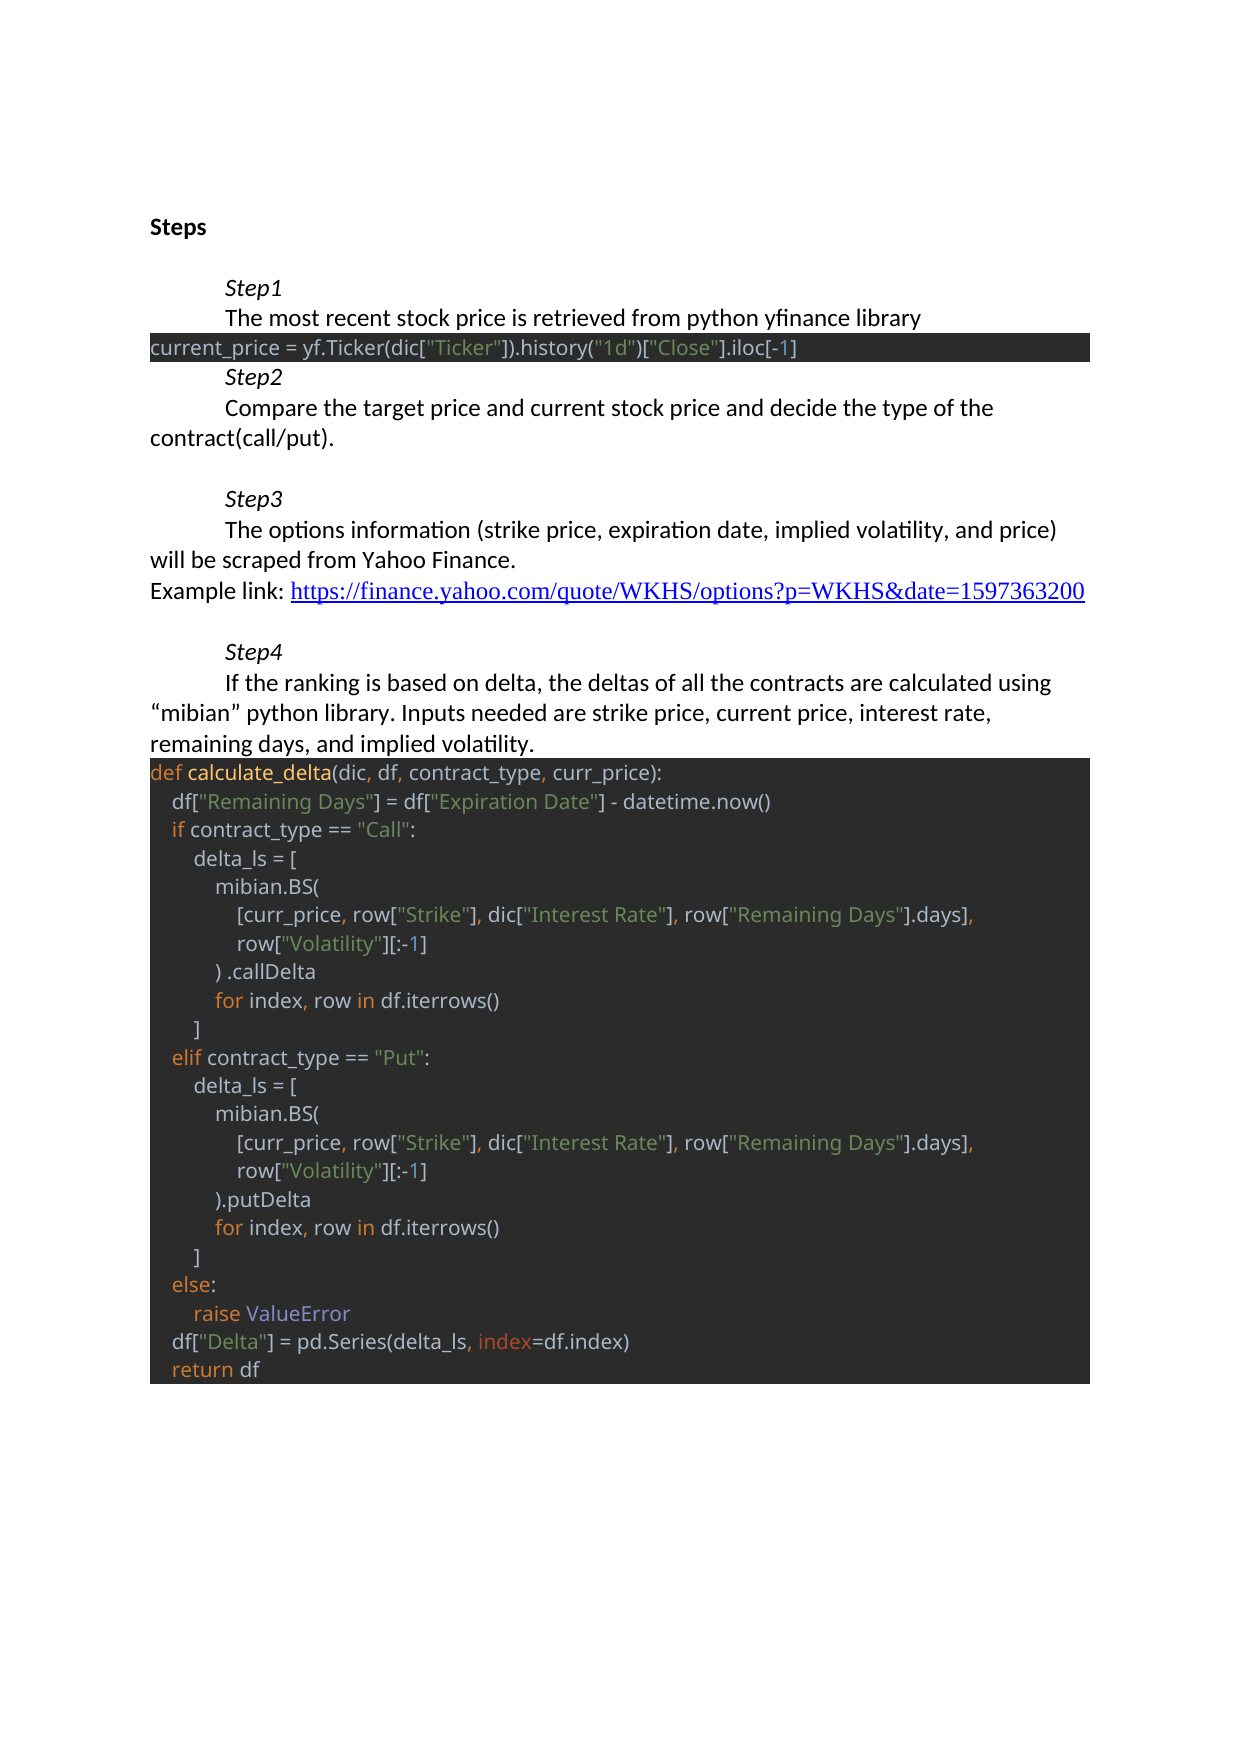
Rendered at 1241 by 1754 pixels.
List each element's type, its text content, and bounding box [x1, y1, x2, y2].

text Step4 [150, 636, 1090, 667]
text The most recent stock price is retrieved from python yfinance library [150, 303, 1090, 333]
text Step2 [150, 362, 1090, 392]
text Steps [150, 211, 1090, 242]
text Compare the target price and current stock price and decide the type of the contract(call/put). [150, 392, 1090, 453]
text def calculate_delta(dic, df, contract_type, curr_price): df["Remaining Days"] = df["Expiration Date"] - datetime.now() if contract_type == "Call": delta_ls = [ mibian.BS( [curr_price, row["Strike"], dic["Interest Rate"], row["Remaining Days"].days], row["Volatility"][:-1] ) .callDelta for index, row in df.iterrows() ] elif contract_type == "Put": delta_ls = [ mibian.BS( [curr_price, row["Strike"], dic["Interest Rate"], row["Remaining Days"].days], row["Volatility"][:-1] ).putDelta for index, row in df.iterrows() ] else: raise ValueError df["Delta"] = pd.Series(delta_ls, index=df.index) return df [150, 758, 1090, 1384]
text current_price = yf.Ticker(dic["Ticker"]).history("1d")["Close"].iloc[-1] [150, 333, 1090, 362]
text Step3 [150, 484, 1090, 514]
text The options information (strike price, expiration date, implied volatility, and price) will be scraped from Yahoo Finance. [150, 514, 1090, 575]
text Step1 [150, 272, 1090, 303]
text Example link: https://finance.yahoo.com/quote/WKHS/options?p=WKHS&date=1597363200 [150, 575, 1090, 606]
text If the ranking is based on delta, the deltas of all the contracts are calculated using “mibian” python library. Inputs needed are strike price, current price, interest rate, remaining days, and implied volatility. [150, 667, 1090, 758]
